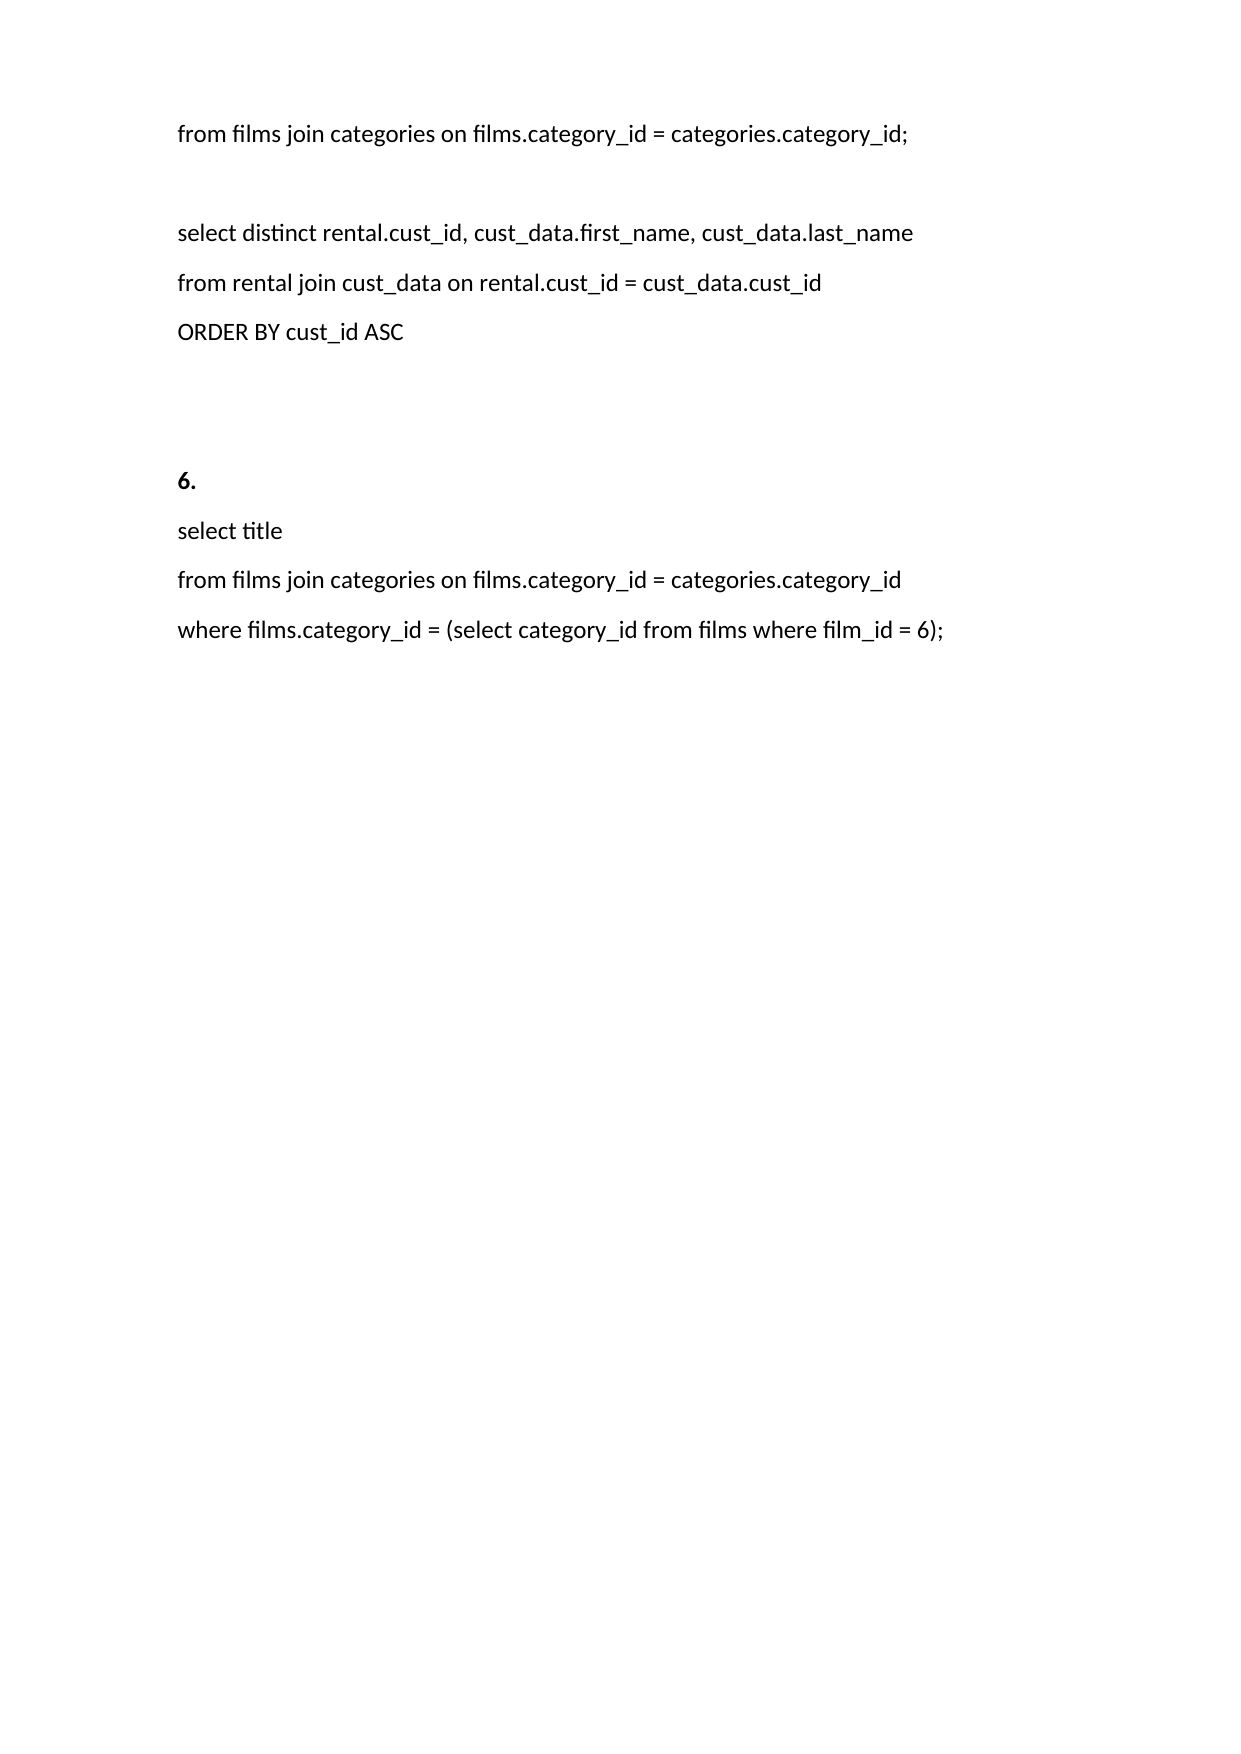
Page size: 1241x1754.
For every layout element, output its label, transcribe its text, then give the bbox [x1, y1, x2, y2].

text from films join categories on films.category_id = categories.category_id; [177, 118, 1152, 149]
text ORDER BY cust_id ASC [177, 316, 1152, 347]
text from rental join cust_data on rental.cust_id = cust_data.cust_id [177, 267, 1152, 297]
text 6. [177, 465, 1152, 496]
text from films join categories on films.category_id = categories.category_id [177, 564, 1152, 595]
text select distinct rental.cust_id, cust_data.first_name, cust_data.last_name [177, 217, 1152, 248]
text where films.category_id = (select category_id from films where film_id = 6); [177, 614, 1152, 644]
text select title [177, 515, 1152, 545]
